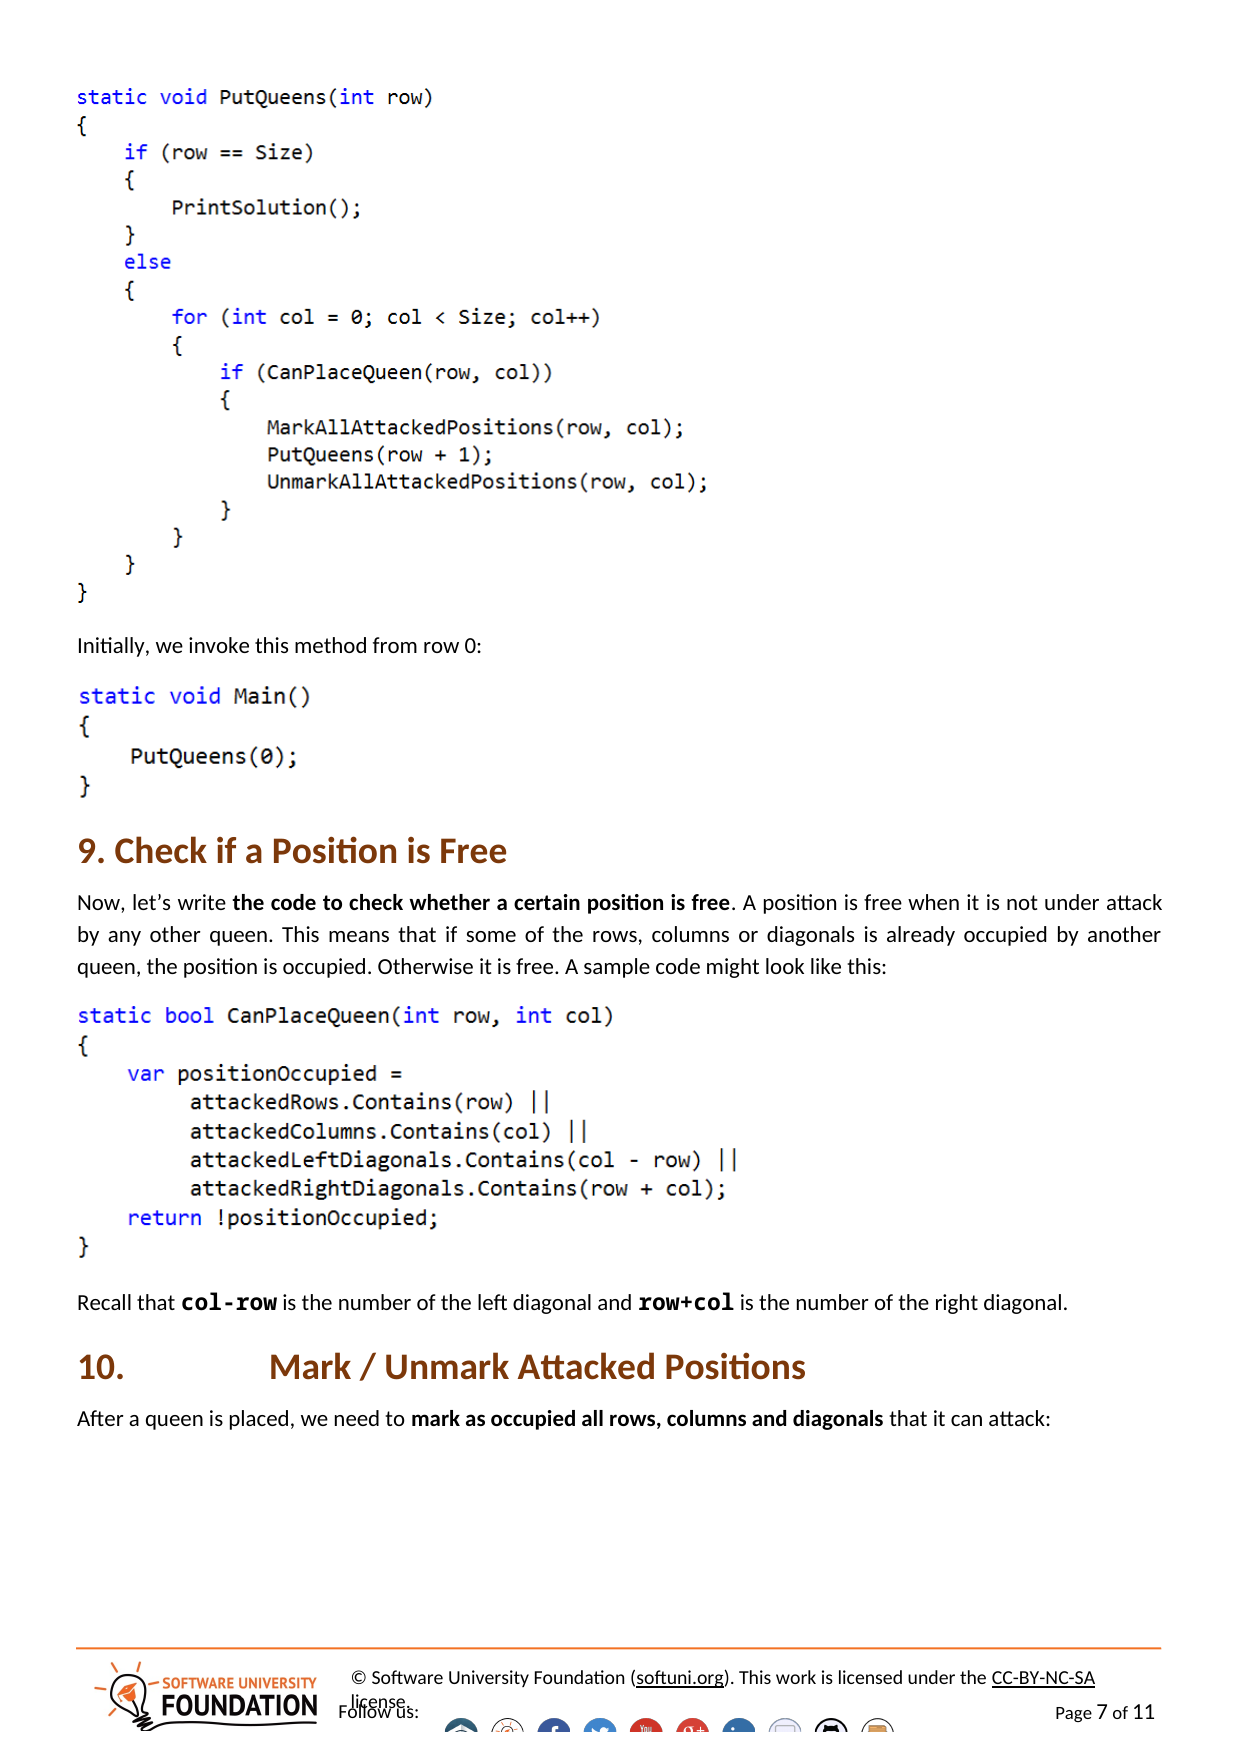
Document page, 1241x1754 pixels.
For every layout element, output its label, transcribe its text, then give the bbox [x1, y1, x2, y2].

text Initially, we invoke this method from row 0: [77, 631, 1163, 659]
subtitle Mark / Unmark Attacked Positions [77, 1343, 1163, 1389]
text After a queen is placed, we need to mark as occupied all rows, columns and diagonals that it can attack: [77, 1404, 1163, 1432]
picture [76, 1005, 739, 1262]
subtitle Check if a Position is Free [77, 827, 1163, 873]
picture [93, 1661, 317, 1731]
picture [537, 1718, 570, 1732]
picture [676, 1718, 709, 1732]
text Now, let’s write the code to check whether a certain position is free. A position is free when it is not under attack by any other queen. This means that if some of the rows, columns or diagonals is already occupied by another queen, the position is occupied. Otherwise it is free. A sample code might look like this: [77, 888, 1163, 980]
picture [491, 1718, 524, 1732]
picture [861, 1718, 894, 1732]
text Recall that col-row is the number of the left diagonal and row+col is the number of the right diagonal. [77, 1286, 1163, 1317]
picture [583, 1718, 617, 1732]
picture [76, 87, 711, 606]
picture [722, 1718, 755, 1732]
picture [814, 1718, 848, 1732]
picture [76, 683, 314, 802]
picture [768, 1718, 802, 1732]
picture [629, 1718, 663, 1732]
picture [444, 1718, 478, 1732]
